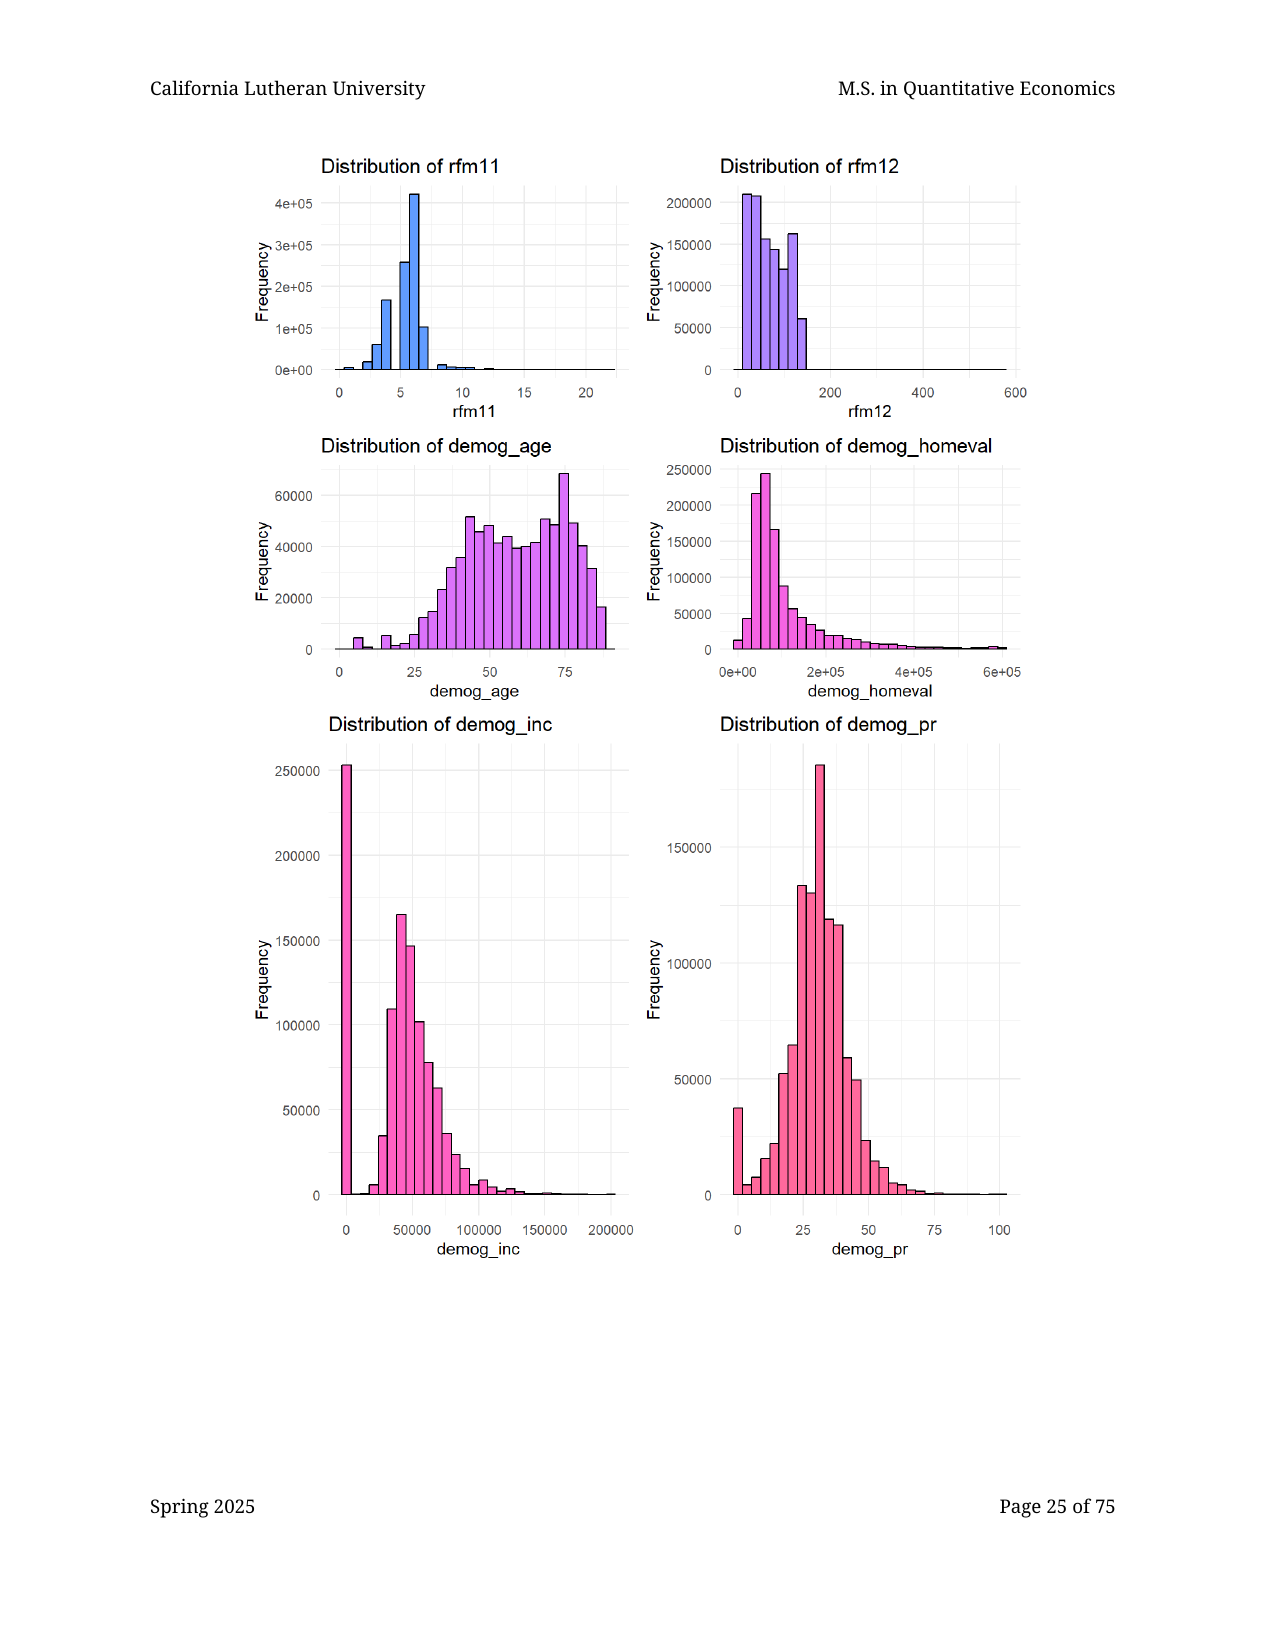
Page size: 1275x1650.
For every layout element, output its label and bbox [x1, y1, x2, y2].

picture [246, 150, 1029, 1266]
